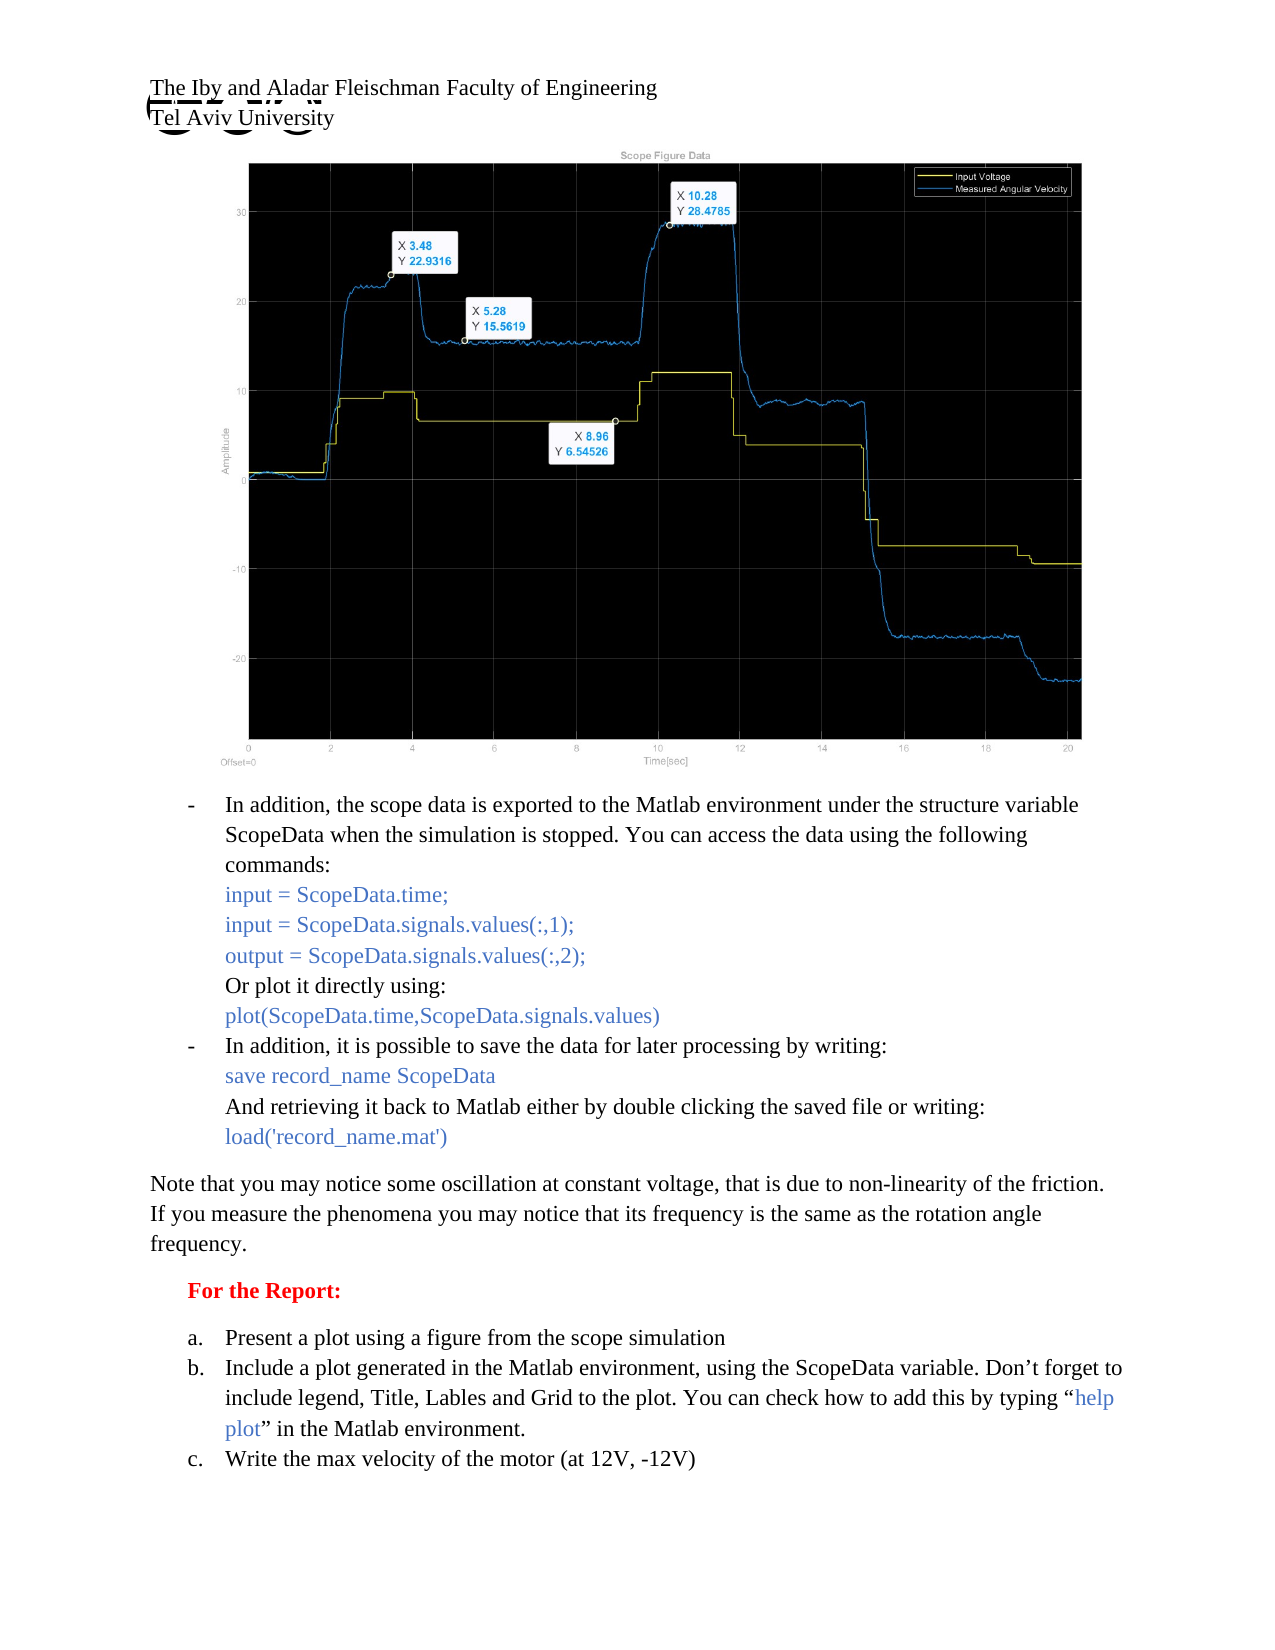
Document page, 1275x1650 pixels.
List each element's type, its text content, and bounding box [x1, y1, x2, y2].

picture [145, 79, 323, 137]
list Include a plot generated in the Matlab environment, using the ScopeData variable. Don’t forget to include legend, Title, Lables and Grid to the plot. You can check how to add this by typing “help plot” in the Matlab environment. [187, 1354, 1125, 1441]
list In addition, the scope data is exported to the Matlab environment under the structure variable ScopeData when the simulation is stopped. You can access the data using the following commands: [187, 791, 1125, 877]
list And retrieving it back to Matlab either by double clicking the saved file or writing: [225, 1093, 1125, 1119]
list Write the max velocity of the motor (at 12V, -12V) [187, 1445, 1125, 1471]
list Present a plot using a figure from the scope simulation [187, 1324, 1125, 1350]
text Note that you may notice some oscillation at constant voltage, that is due to non-linearity of the friction. If you measure the phenomena you may notice that its frequency is the same as the rotation angle frequency. [150, 1170, 1125, 1257]
list In addition, it is possible to save the data for later processing by writing: [187, 1032, 1125, 1059]
list load('record_name.mat') [225, 1123, 1125, 1149]
picture [220, 149, 1093, 770]
list save record_name ScopeData [225, 1062, 1125, 1089]
list plot(ScopeData.time,ScopeData.signals.values) [225, 1002, 1125, 1028]
text For the Report: [187, 1277, 1125, 1303]
list input = ScopeData.signals.values(:,1); [225, 911, 1125, 938]
list input = ScopeData.time; [225, 881, 1125, 908]
list output = ScopeData.signals.values(:,2); [225, 942, 1125, 968]
list Or plot it directly using: [225, 972, 1125, 998]
